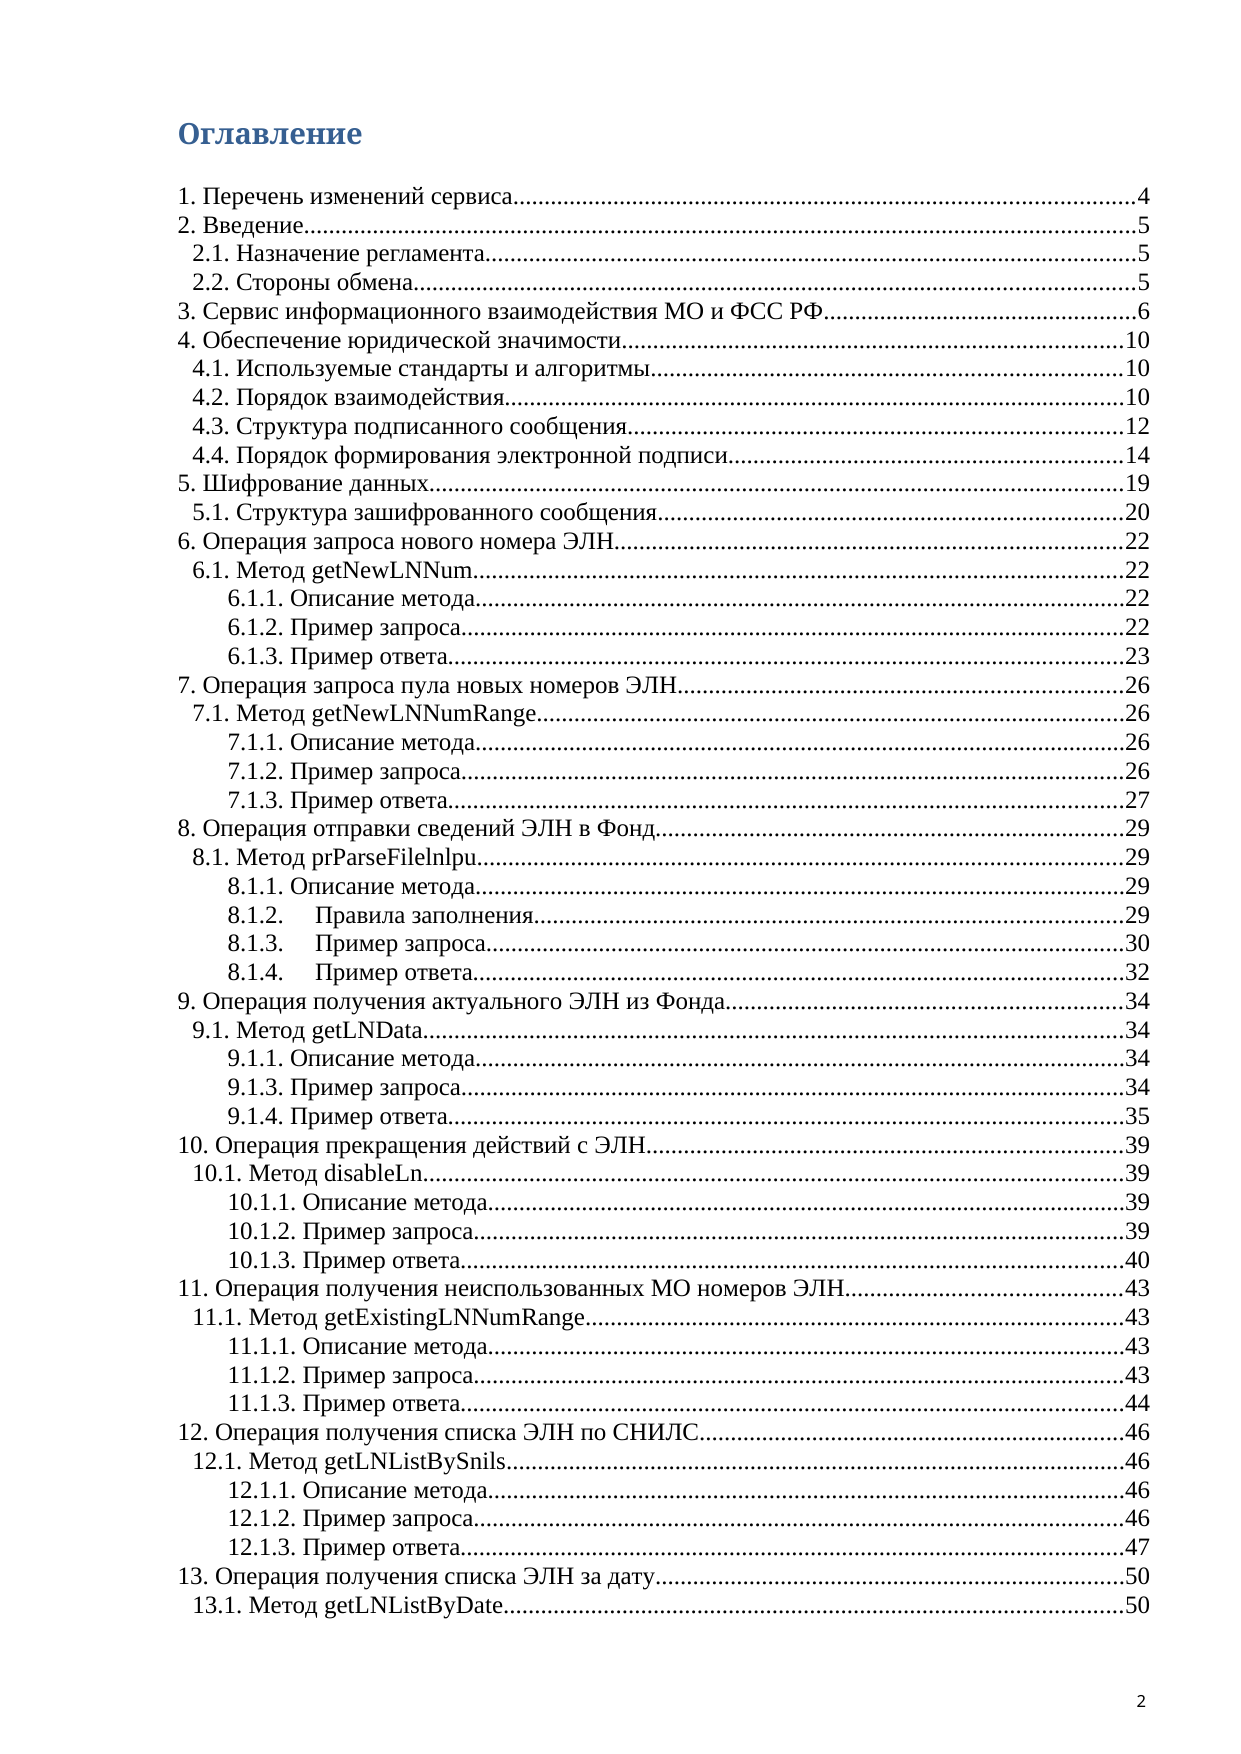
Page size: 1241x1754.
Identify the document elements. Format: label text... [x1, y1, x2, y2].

text 8.1. Метод prParseFilelnlpu 29 [192, 842, 1152, 871]
text 7.1. Метод getNewLNNumRange 26 [192, 698, 1152, 727]
text 10.1. Метод disableLn 39 [192, 1158, 1152, 1187]
text 7.1.1. Описание метода 26 [227, 727, 1152, 756]
text 8.1.2. Правила заполнения 29 [227, 900, 1152, 928]
text 5.1. Структура зашифрованного сообщения 20 [192, 497, 1152, 526]
text 9.1.1. Описание метода 34 [227, 1043, 1152, 1072]
text 12.1.1. Описание метода 46 [227, 1475, 1152, 1503]
text 6.1. Метод getNewLNNum 22 [192, 555, 1152, 583]
text 2. Введение 5 [177, 210, 1152, 238]
text Оглавление [177, 118, 1152, 152]
text 2.1. Назначение регламента 5 [192, 238, 1152, 267]
text 8.1.4. Пример ответа 32 [227, 957, 1152, 986]
text 7.1.2. Пример запроса 26 [227, 756, 1152, 785]
text 4.3. Структура подписанного сообщения 12 [192, 411, 1152, 440]
text 11. Операция получения неиспользованных МО номеров ЭЛН 43 [177, 1273, 1152, 1302]
text 12. Операция получения списка ЭЛН по СНИЛС 46 [177, 1417, 1152, 1446]
text 9.1.3. Пример запроса 34 [227, 1072, 1152, 1101]
text 11.1.2. Пример запроса 43 [227, 1360, 1152, 1388]
text 6.1.1. Описание метода 22 [227, 583, 1152, 612]
text 10. Операция прекращения действий с ЭЛН 39 [177, 1130, 1152, 1158]
text 6.1.3. Пример ответа 23 [227, 641, 1152, 670]
text 10.1.2. Пример запроса 39 [227, 1216, 1152, 1245]
text 7.1.3. Пример ответа 27 [227, 785, 1152, 813]
text 3. Сервис информационного взаимодействия МО и ФСС РФ 6 [177, 296, 1152, 325]
text 8. Операция отправки сведений ЭЛН в Фонд 29 [177, 813, 1152, 842]
text 5. Шифрование данных 19 [177, 468, 1152, 497]
text 12.1.2. Пример запроса 46 [227, 1503, 1152, 1532]
text 7. Операция запроса пула новых номеров ЭЛН 26 [177, 670, 1152, 698]
text 4. Обеспечение юридической значимости 10 [177, 325, 1152, 353]
text 8.1.1. Описание метода 29 [227, 871, 1152, 900]
text 12.1.3. Пример ответа 47 [227, 1532, 1152, 1561]
text 12.1. Метод getLNListBySnils 46 [192, 1446, 1152, 1475]
text 13.1. Метод getLNListByDate 50 [192, 1590, 1152, 1618]
text 1. Перечень изменений сервиса 4 [177, 181, 1152, 210]
text 8.1.3. Пример запроса 30 [227, 928, 1152, 957]
text 9. Операция получения актуального ЭЛН из Фонда 34 [177, 986, 1152, 1015]
text 11.1. Метод getExistingLNNumRange 43 [192, 1302, 1152, 1331]
text 11.1.3. Пример ответа 44 [227, 1388, 1152, 1417]
text 6.1.2. Пример запроса 22 [227, 612, 1152, 641]
text 4.2. Порядок взаимодействия 10 [192, 382, 1152, 411]
text 10.1.3. Пример ответа 40 [227, 1245, 1152, 1273]
text 4.4. Порядок формирования электронной подписи 14 [192, 440, 1152, 468]
text 2.2. Стороны обмена 5 [192, 267, 1152, 296]
text 10.1.1. Описание метода 39 [227, 1187, 1152, 1216]
text 4.1. Используемые стандарты и алгоритмы 10 [192, 353, 1152, 382]
text 9.1. Метод getLNData 34 [192, 1015, 1152, 1043]
text 9.1.4. Пример ответа 35 [227, 1101, 1152, 1130]
text 13. Операция получения списка ЭЛН за дату 50 [177, 1561, 1152, 1590]
text 11.1.1. Описание метода 43 [227, 1331, 1152, 1360]
text 6. Операция запроса нового номера ЭЛН 22 [177, 526, 1152, 555]
